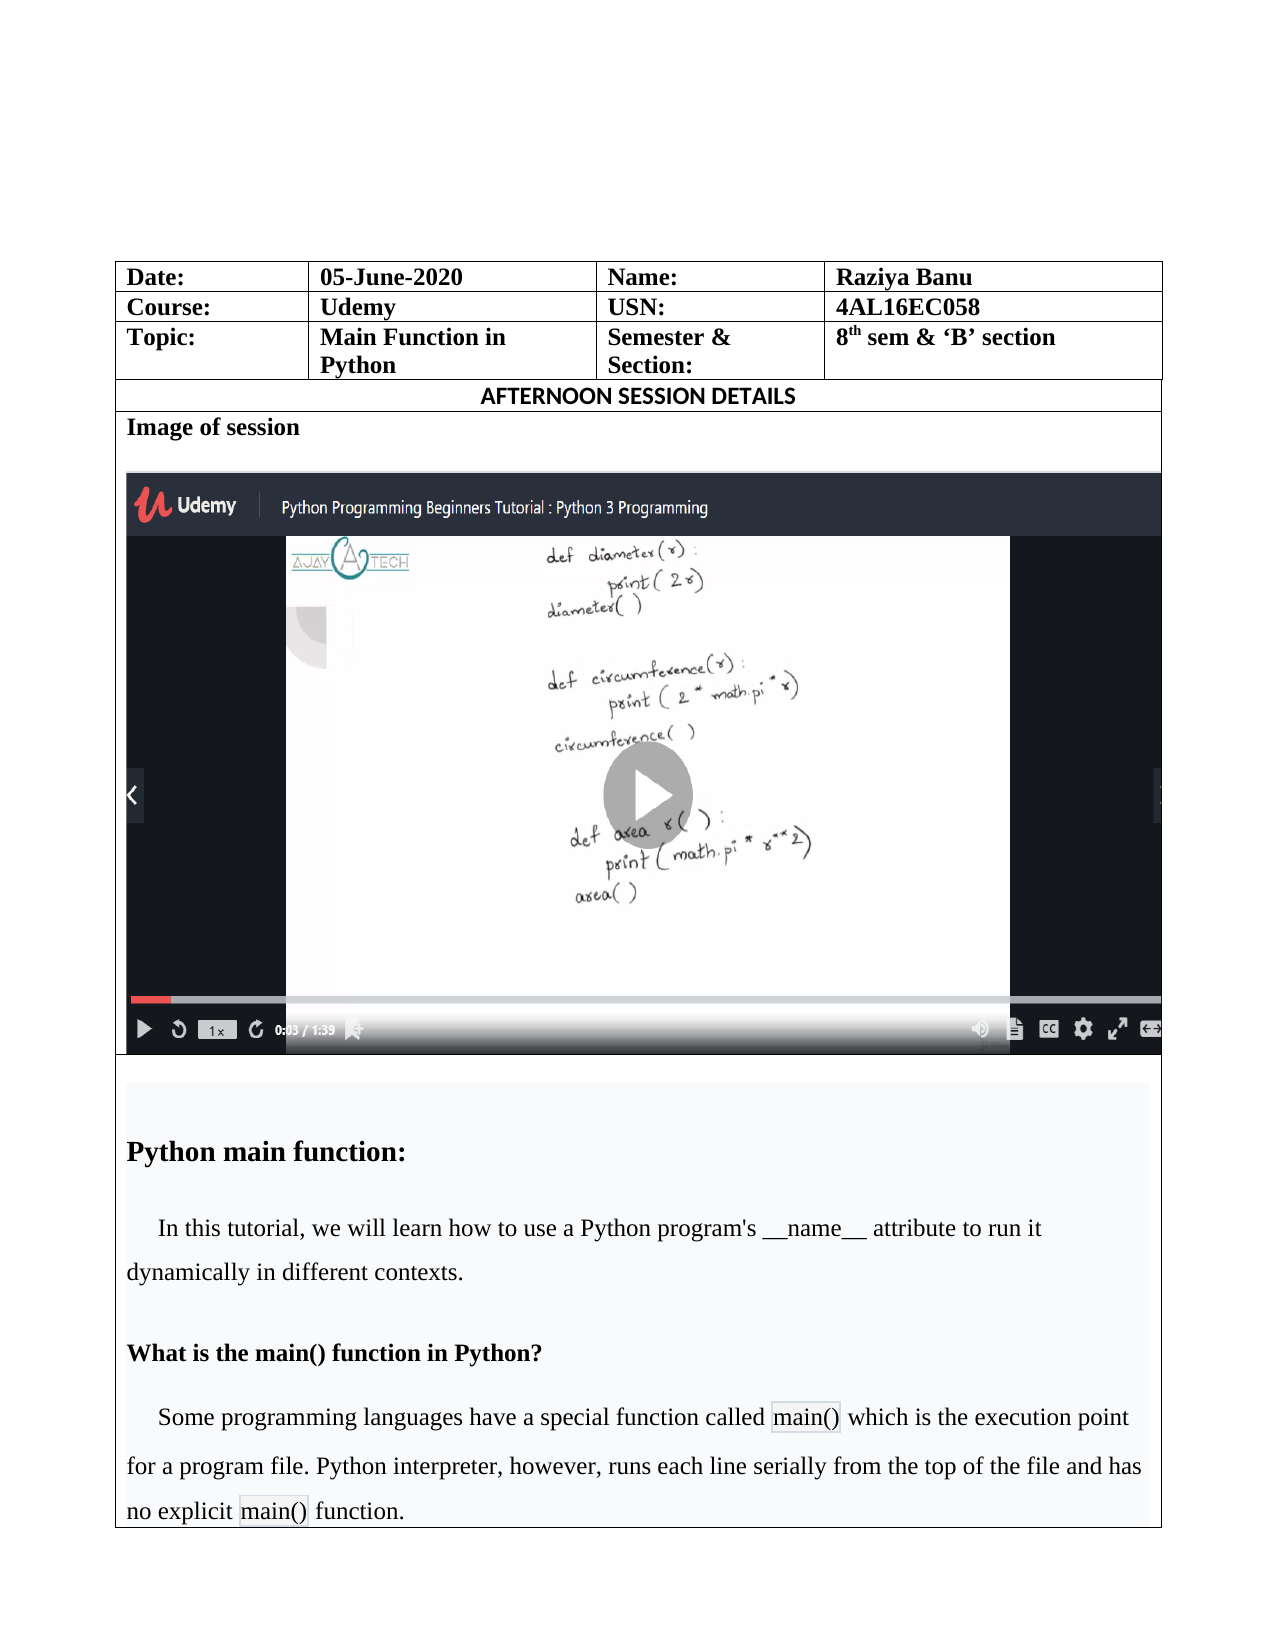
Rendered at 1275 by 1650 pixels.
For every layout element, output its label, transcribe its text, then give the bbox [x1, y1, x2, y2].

picture [126, 471, 1162, 1054]
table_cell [116, 1055, 1161, 1527]
table_cell Image of session [116, 412, 1161, 1054]
table_cell USN: [597, 292, 824, 321]
table_header Raziya Banu [825, 262, 1162, 291]
table_cell 4AL16EC058 [825, 292, 1162, 321]
table_cell Semester & Section: [597, 322, 824, 379]
table_cell 8th sem & ‘B’ section [825, 322, 1162, 379]
table_cell AFTERNOON SESSION DETAILS [116, 380, 1161, 411]
table_cell Udemy [309, 292, 596, 321]
table_cell Main Function in Python [309, 322, 596, 379]
table_cell Topic: [116, 322, 308, 379]
table_header Name: [597, 262, 824, 291]
table_cell Course: [116, 292, 308, 321]
table_header Date: [116, 262, 308, 291]
table_header 05-June-2020 [309, 262, 596, 291]
